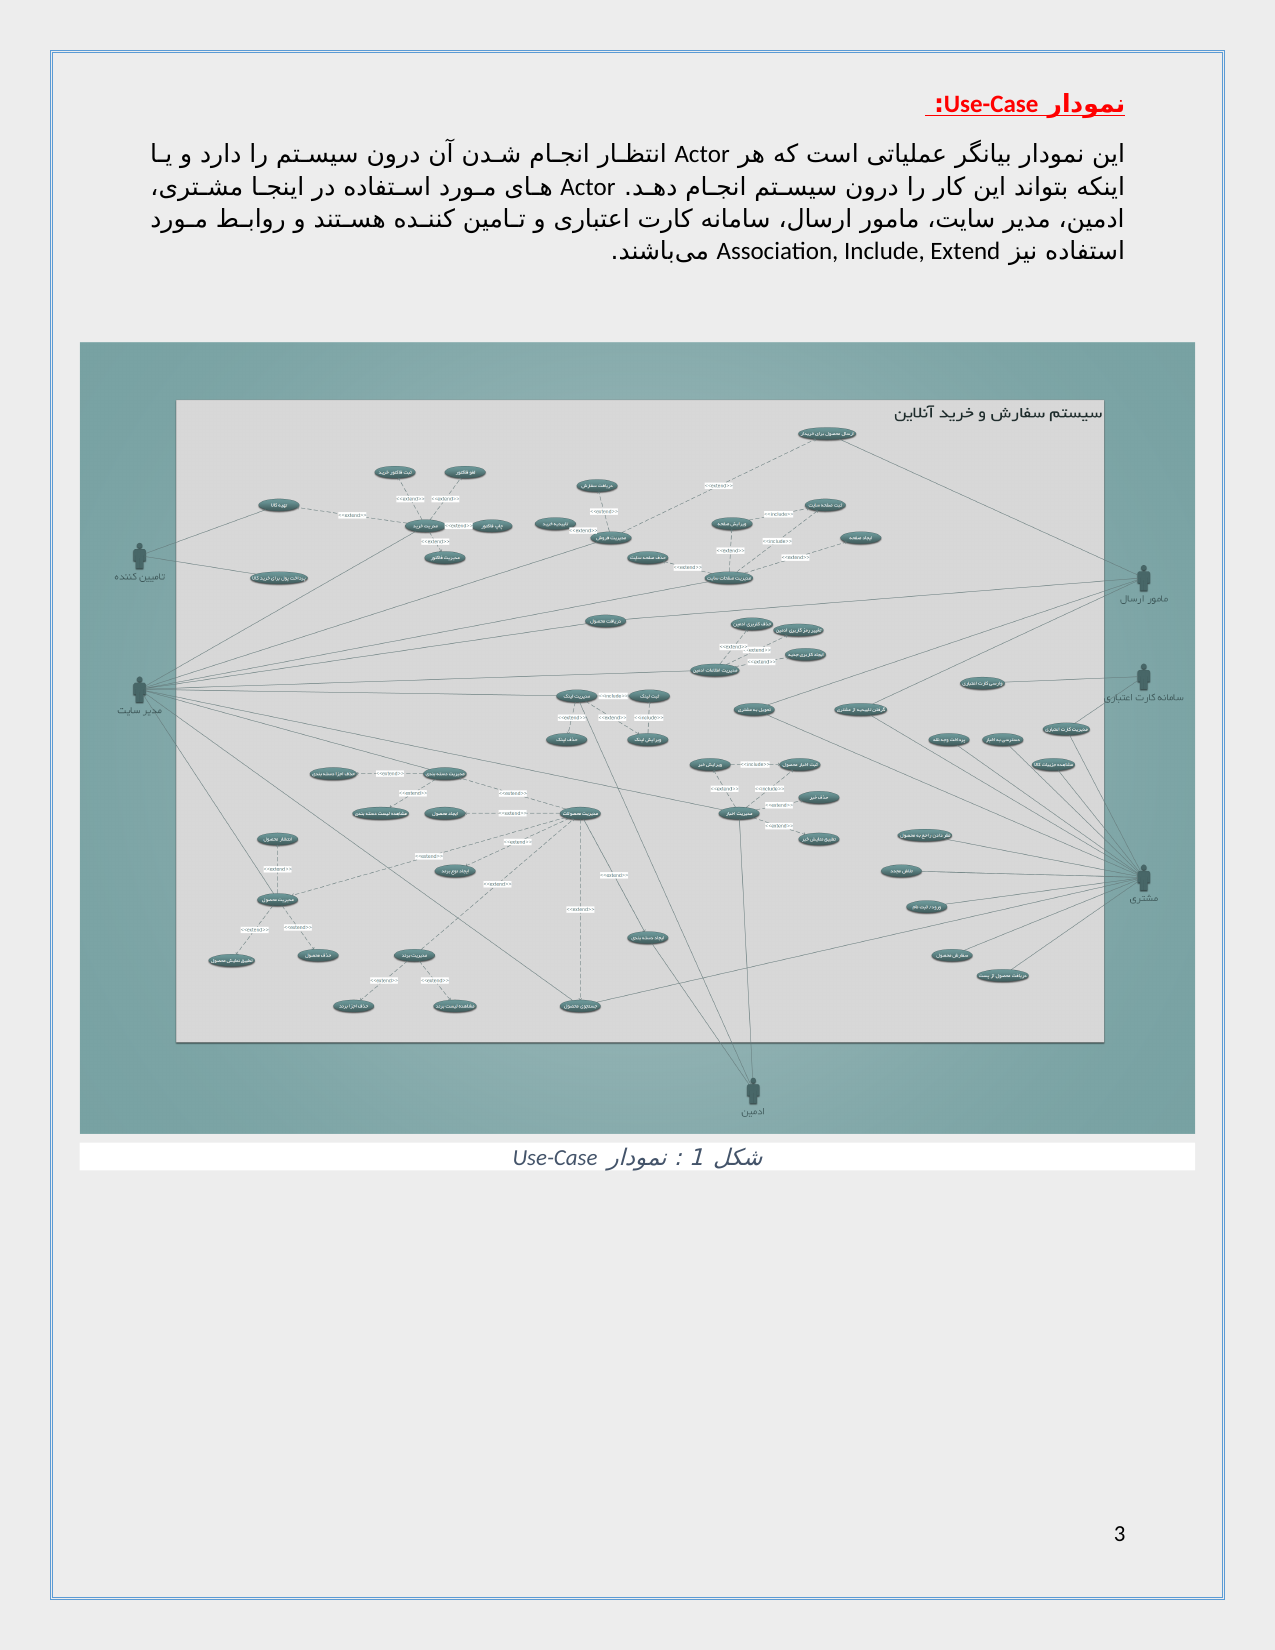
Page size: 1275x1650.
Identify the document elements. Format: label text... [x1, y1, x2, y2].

text این نمودار بیانگر عملیاتی است که هر Actor انتظار انجام شدن آن درون سیستم را دارد و یا اینکه بتواند این کار را درون سیستم انجام دهد. Actor های مورد استفاده در اینجا مشتری، ادمین، مدیر سایت، مامور ارسال، سامانه کارت اعتباری و تامین کننده هستند و روابط مورد استفاده نیز Association, Include, Extend می‌باشند. [150, 138, 1125, 266]
picture [79, 342, 1196, 1134]
text نمودار Use-Case: [150, 89, 1125, 119]
